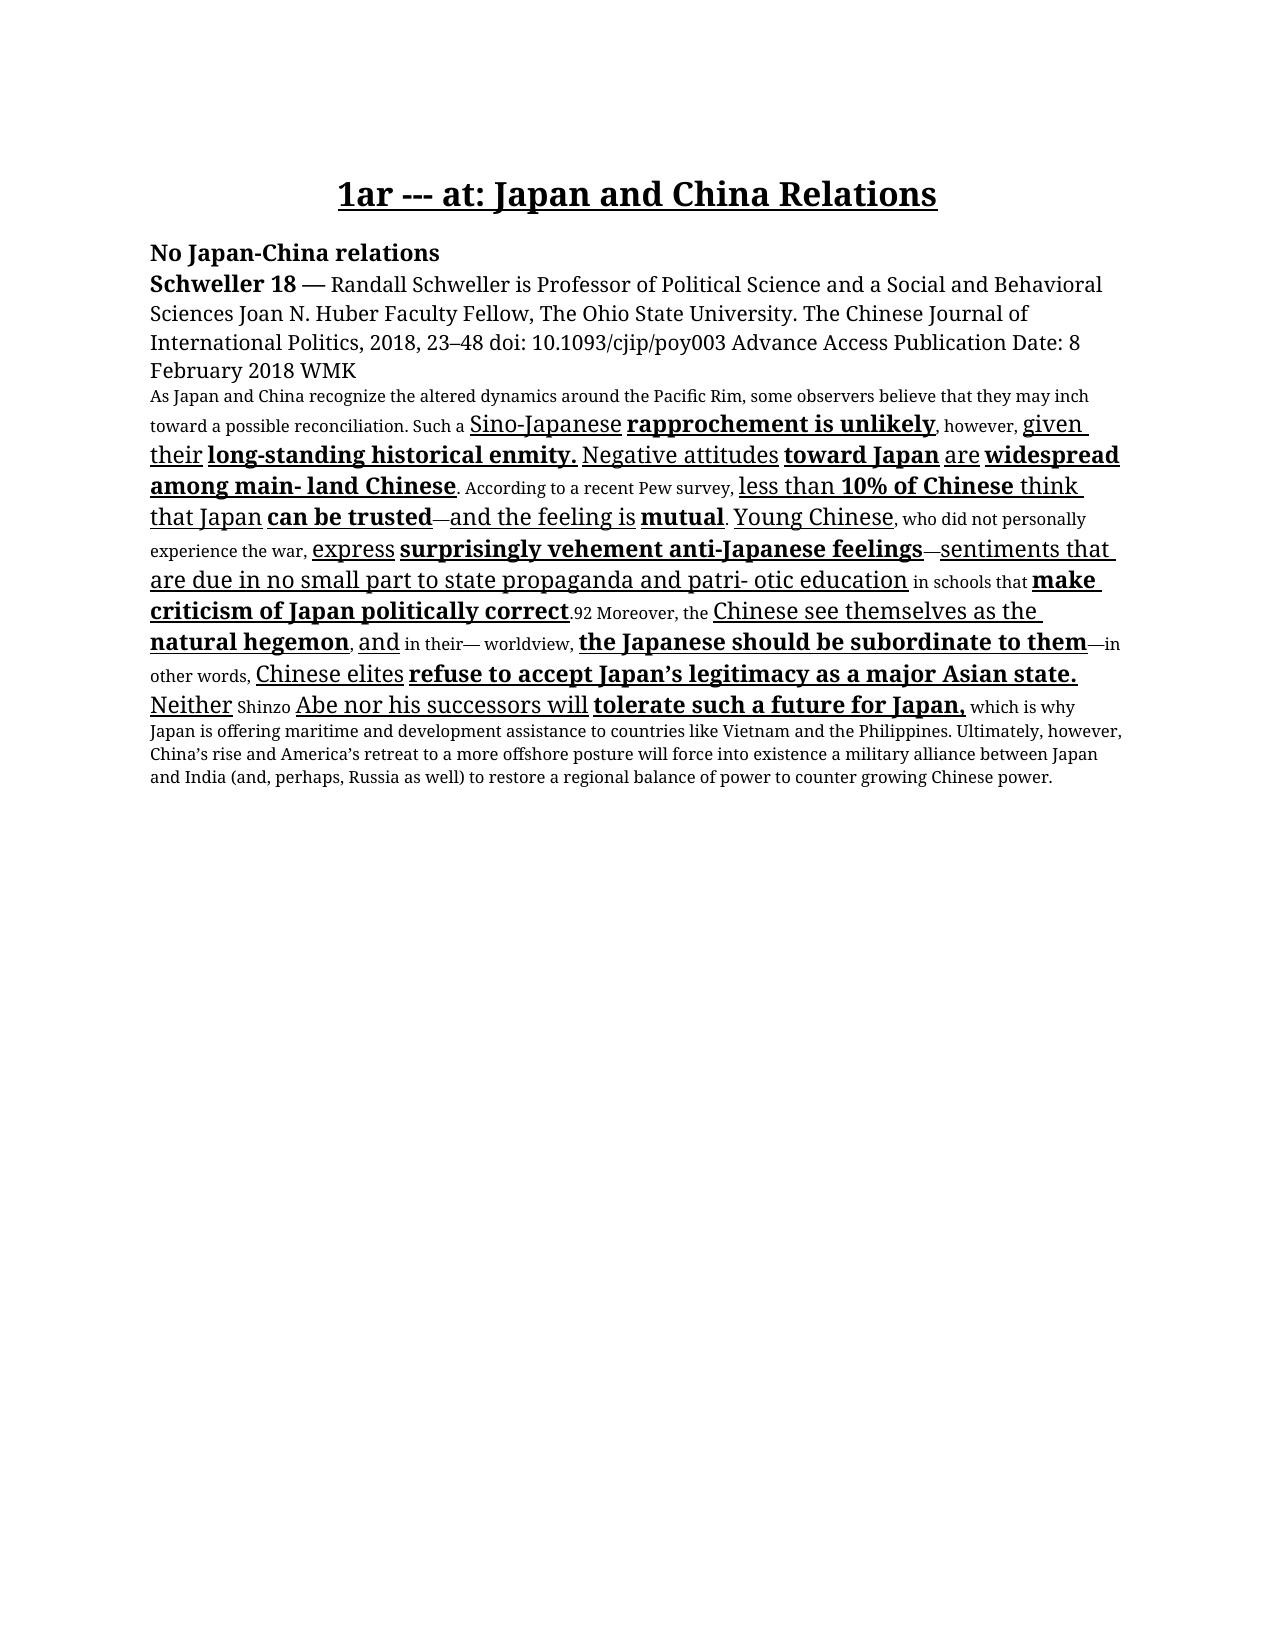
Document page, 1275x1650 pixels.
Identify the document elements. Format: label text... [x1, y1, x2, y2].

text As Japan and China recognize the altered dynamics around the Pacific Rim, some observers believe that they may inch toward a possible reconciliation. Such a Sino-Japanese rapprochement is unlikely, however, given their long-standing historical enmity. Negative attitudes toward Japan are widespread among main- land Chinese. According to a recent Pew survey, less than 10% of Chinese think that Japan can be trusted—and the feeling is mutual. Young Chinese, who did not personally experience the war, express surprisingly vehement anti-Japanese feelings—sentiments that are due in no small part to state propaganda and patri- otic education in schools that make criticism of Japan politically correct.92 Moreover, the Chinese see themselves as the natural hegemon, and in their— worldview, the Japanese should be subordinate to them—in other words, Chinese elites refuse to accept Japan’s legitimacy as a major Asian state. Neither Shinzo Abe nor his successors will tolerate such a future for Japan, which is why Japan is offering maritime and development assistance to countries like Vietnam and the Philippines. Ultimately, however, China’s rise and America’s retreat to a more offshore posture will force into existence a military alliance between Japan and India (and, perhaps, Russia as well) to restore a regional balance of power to counter growing Chinese power. [150, 385, 1125, 788]
text Schweller 18 — Randall Schweller is Professor of Political Science and a Social and Behavioral Sciences Joan N. Huber Faculty Fellow, The Ohio State University. The Chinese Journal of International Politics, 2018, 23–48 doi: 10.1093/cjip/poy003 Advance Access Publication Date: 8 February 2018 WMK [150, 268, 1125, 385]
text No Japan-China relations [150, 237, 1125, 268]
text 1ar --- at: Japan and China Relations [150, 171, 1125, 216]
